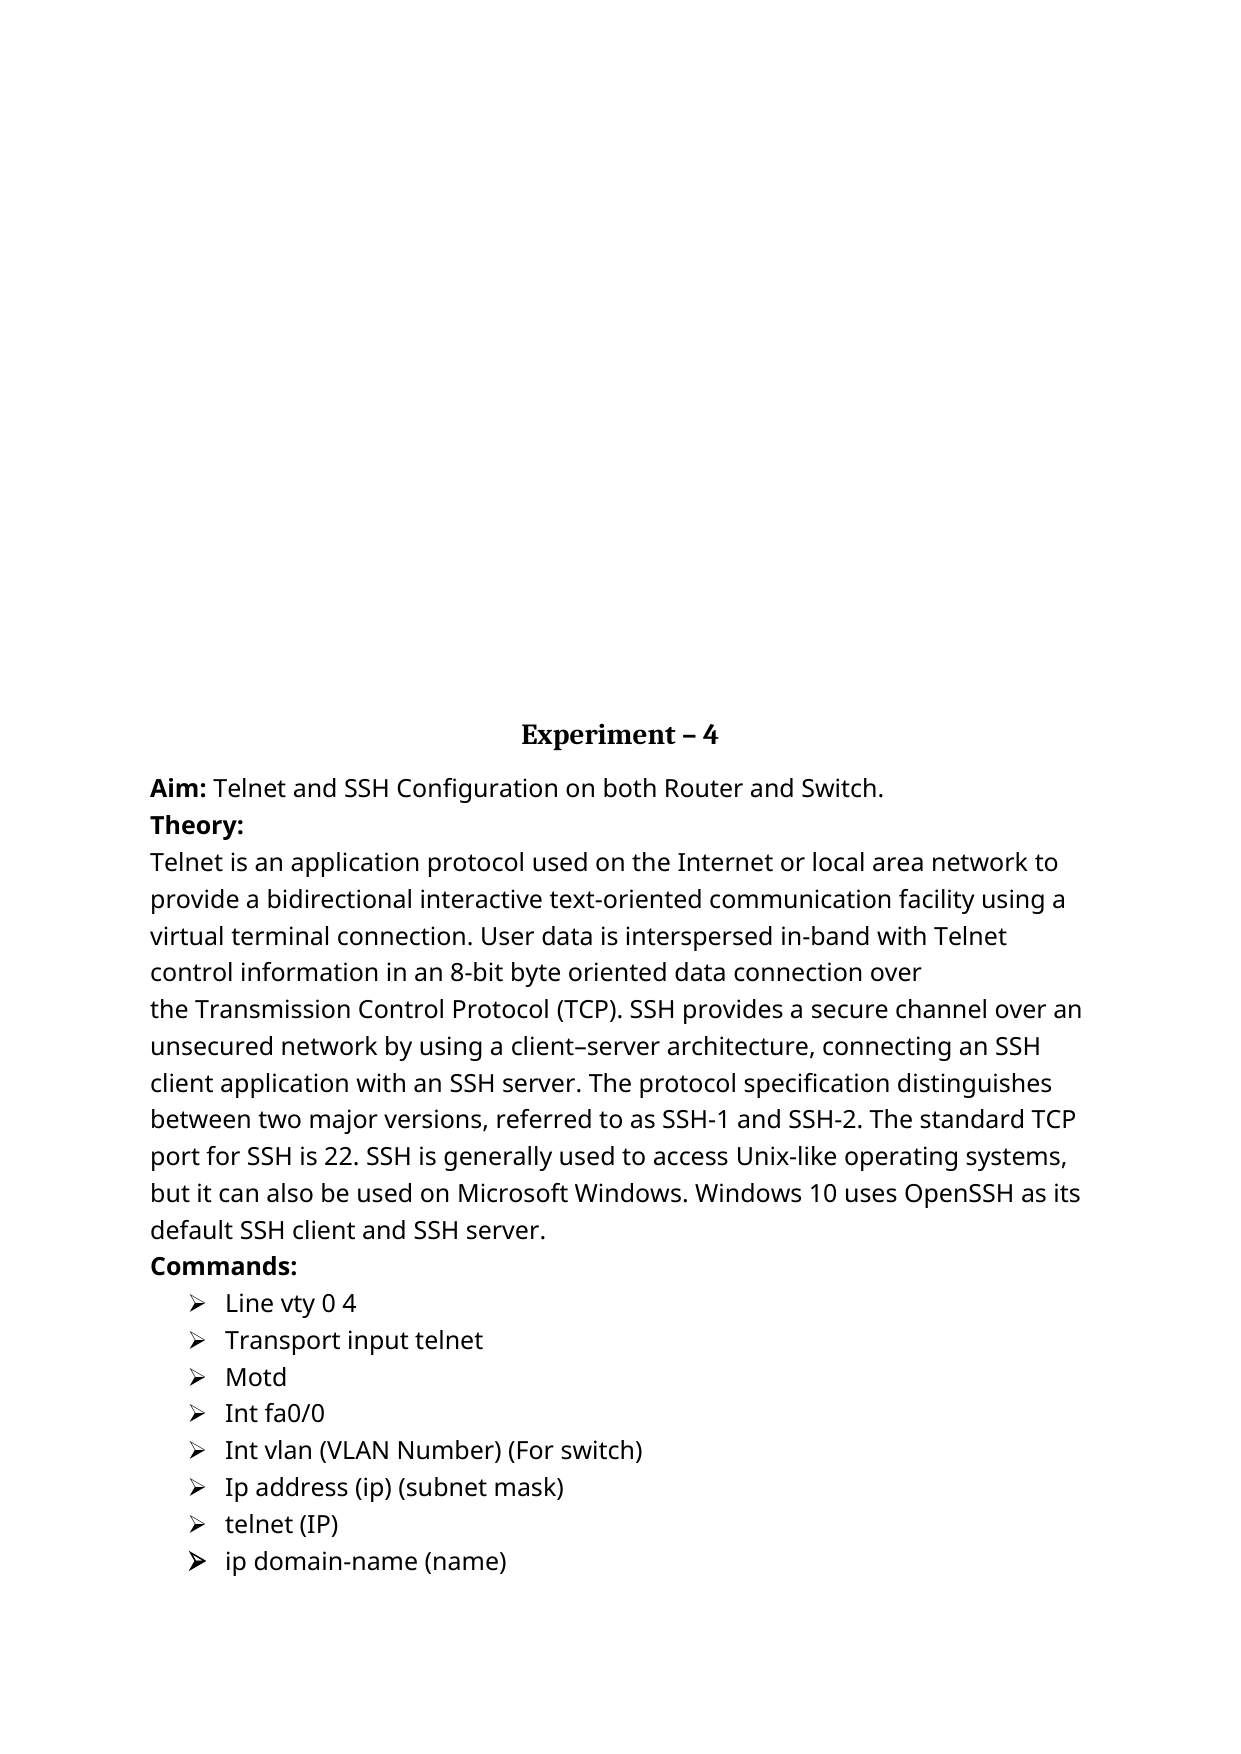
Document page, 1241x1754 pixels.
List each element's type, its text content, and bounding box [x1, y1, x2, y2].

list Telnet is an application protocol used on the Internet or local area network to provide a bidirectional interactive text-oriented communication facility using a virtual terminal connection. User data is interspersed in-band with Telnet control information in an 8-bit byte oriented data connection over the Transmission Control Protocol (TCP). SSH provides a secure channel over an unsecured network by using a client–server architecture, connecting an SSH client application with an SSH server. The protocol specification distinguishes between two major versions, referred to as SSH-1 and SSH-2. The standard TCP port for SSH is 22. SSH is generally used to access Unix-like operating systems, but it can also be used on Microsoft Windows. Windows 10 uses OpenSSH as its default SSH client and SSH server. [150, 844, 1090, 1246]
list Aim: Telnet and SSH Configuration on both Router and Switch. [150, 771, 1090, 805]
list Commands: [150, 1249, 1090, 1283]
list telnet (IP) [187, 1506, 1090, 1541]
list Ip address (ip) (subnet mask) [187, 1470, 1090, 1504]
list Transport input telnet [187, 1323, 1090, 1357]
list ip domain-name (name) [187, 1543, 1090, 1577]
text Experiment – 4 [150, 718, 1090, 752]
list Motd [187, 1359, 1090, 1393]
list Int fa0/0 [187, 1396, 1090, 1430]
list Line vty 0 4 [187, 1286, 1090, 1320]
list Theory: [150, 808, 1090, 842]
list Int vlan (VLAN Number) (For switch) [187, 1433, 1090, 1467]
